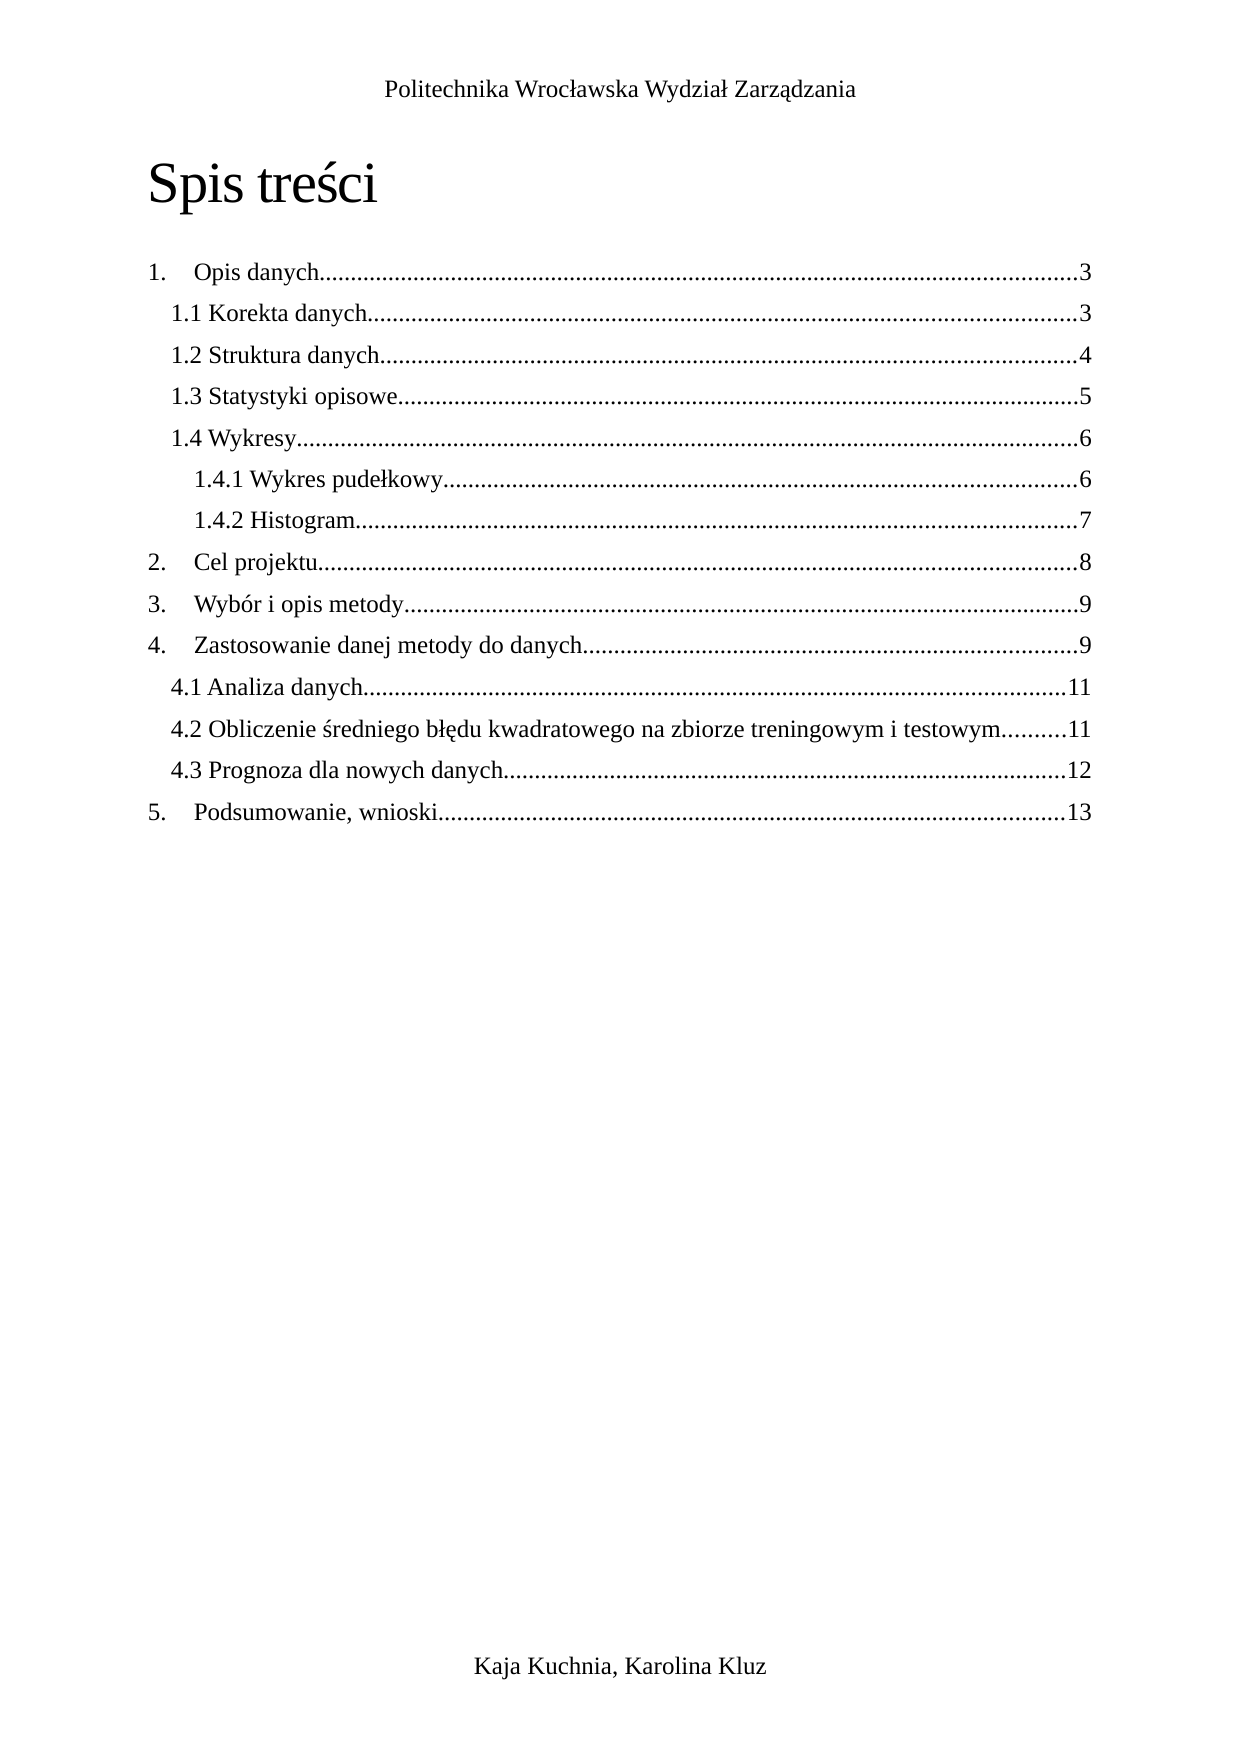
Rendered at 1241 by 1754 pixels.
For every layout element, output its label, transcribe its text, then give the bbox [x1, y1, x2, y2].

title Spis treści [148, 148, 1093, 215]
